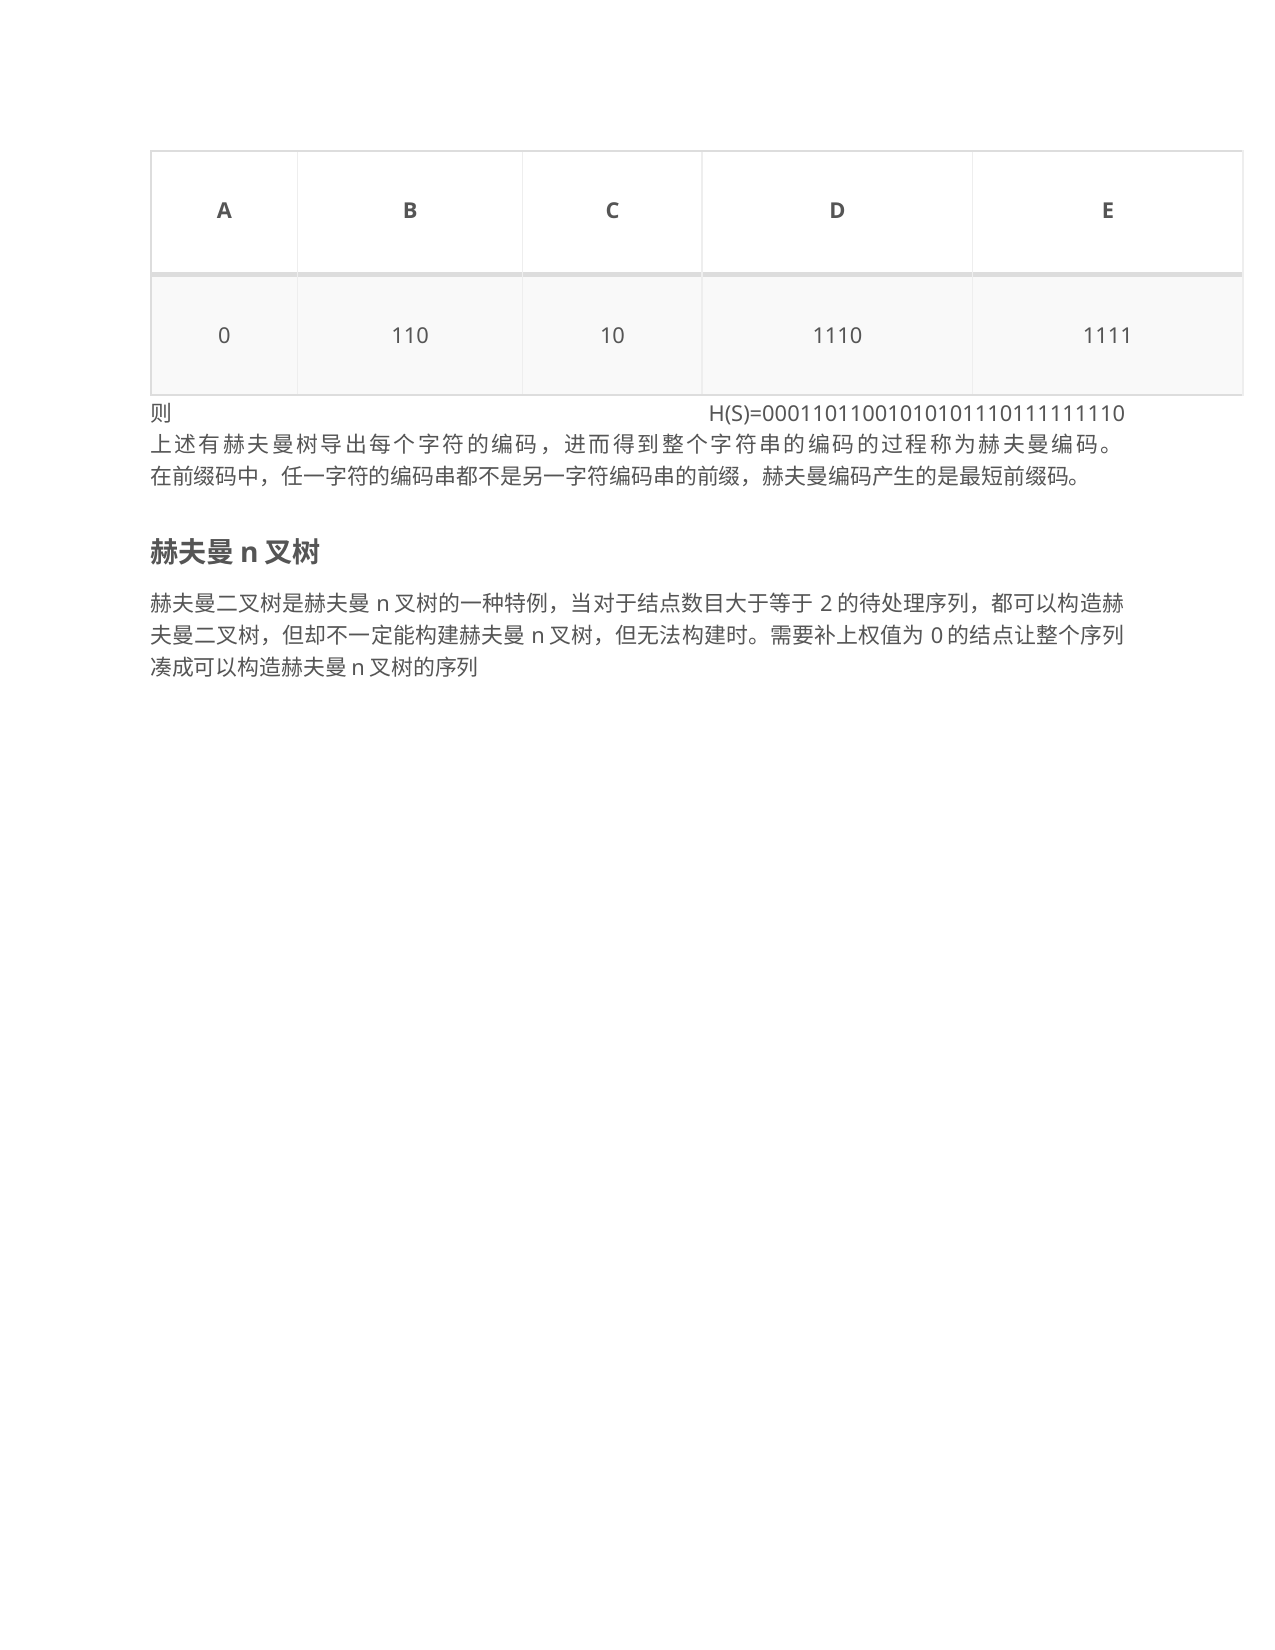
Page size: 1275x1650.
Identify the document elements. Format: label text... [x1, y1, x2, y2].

table_header A [152, 152, 297, 272]
table_header B [298, 152, 522, 272]
table_cell 1111 [973, 277, 1242, 394]
text 赫夫曼n叉树 [150, 530, 1125, 571]
table_header E [973, 152, 1242, 272]
table_header C [523, 152, 701, 272]
table_cell 0 [152, 277, 297, 394]
table_header D [703, 152, 972, 272]
text 则H(S)=00011011001010101110111111110 上述有赫夫曼树导出每个字符的编码，进而得到整个字符串的编码的过程称为赫夫曼编码。 在前缀码中，任一字符的编码串都不是另一字符编码串的前缀，赫夫曼编码产生的是最短前缀码。 [150, 396, 1125, 491]
table_cell 10 [523, 277, 701, 394]
text 赫夫曼二叉树是赫夫曼n叉树的一种特例，当对于结点数目大于等于2的待处理序列，都可以构造赫夫曼二叉树，但却不一定能构建赫夫曼n叉树，但无法构建时。需要补上权值为0的结点让整个序列凑成可以构造赫夫曼n叉树的序列 [150, 586, 1125, 681]
table_cell 110 [298, 277, 522, 394]
table_cell 1110 [703, 277, 972, 394]
